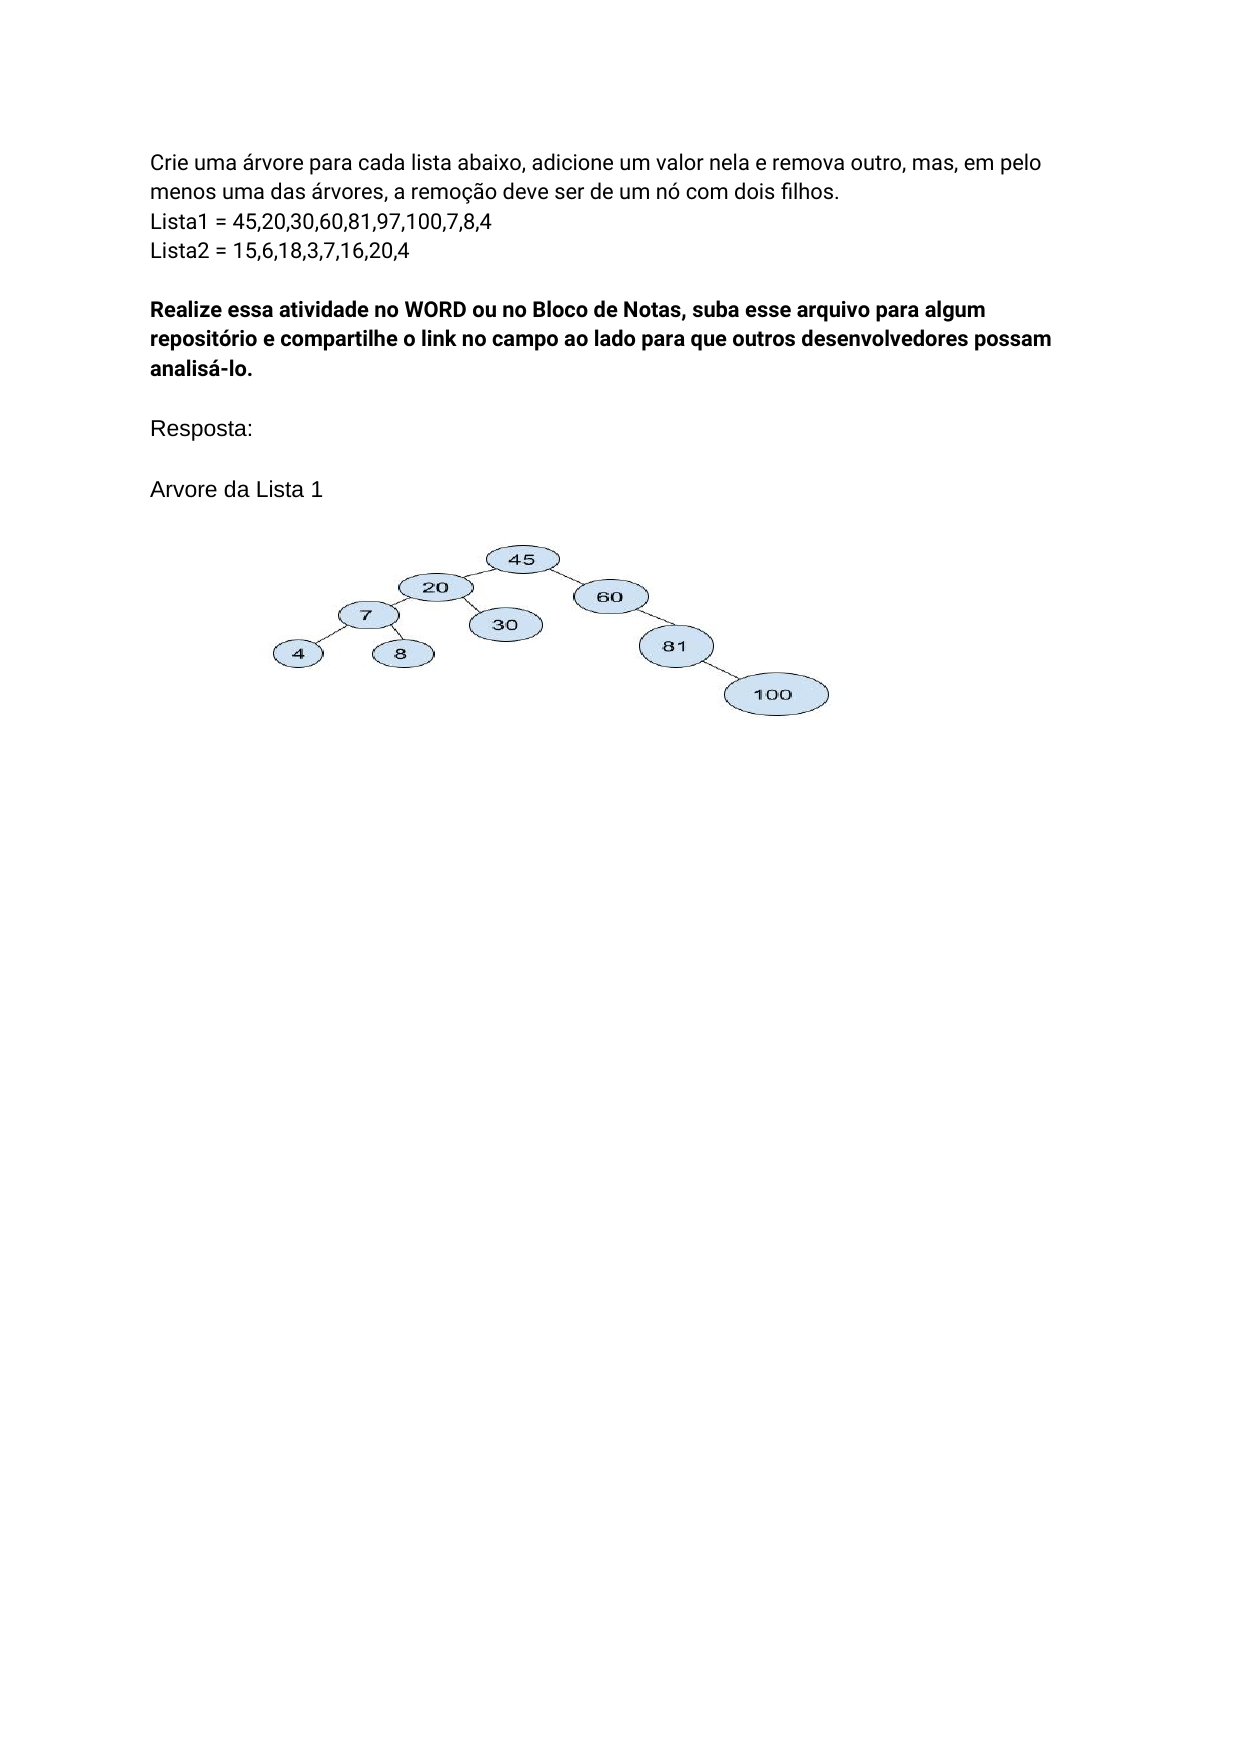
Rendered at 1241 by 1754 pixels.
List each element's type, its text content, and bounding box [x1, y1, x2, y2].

picture [153, 539, 1094, 943]
text Crie uma árvore para cada lista abaixo, adicione um valor nela e remova outro, mas, em pelo menos uma das árvores, a remoção deve ser de um nó com dois filhos. [150, 150, 1090, 205]
text Resposta: [150, 415, 1090, 442]
text Realize essa atividade no WORD ou no Bloco de Notas, suba esse arquivo para algum repositório e compartilhe o link no campo ao lado para que outros desenvolvedores possam analisá-lo. [150, 297, 1090, 381]
text Arvore da Lista 1 [150, 476, 1090, 502]
text Lista1 = 45,20,30,60,81,97,100,7,8,4 [150, 209, 1090, 234]
text Lista2 = 15,6,18,3,7,16,20,4 [150, 238, 1090, 264]
